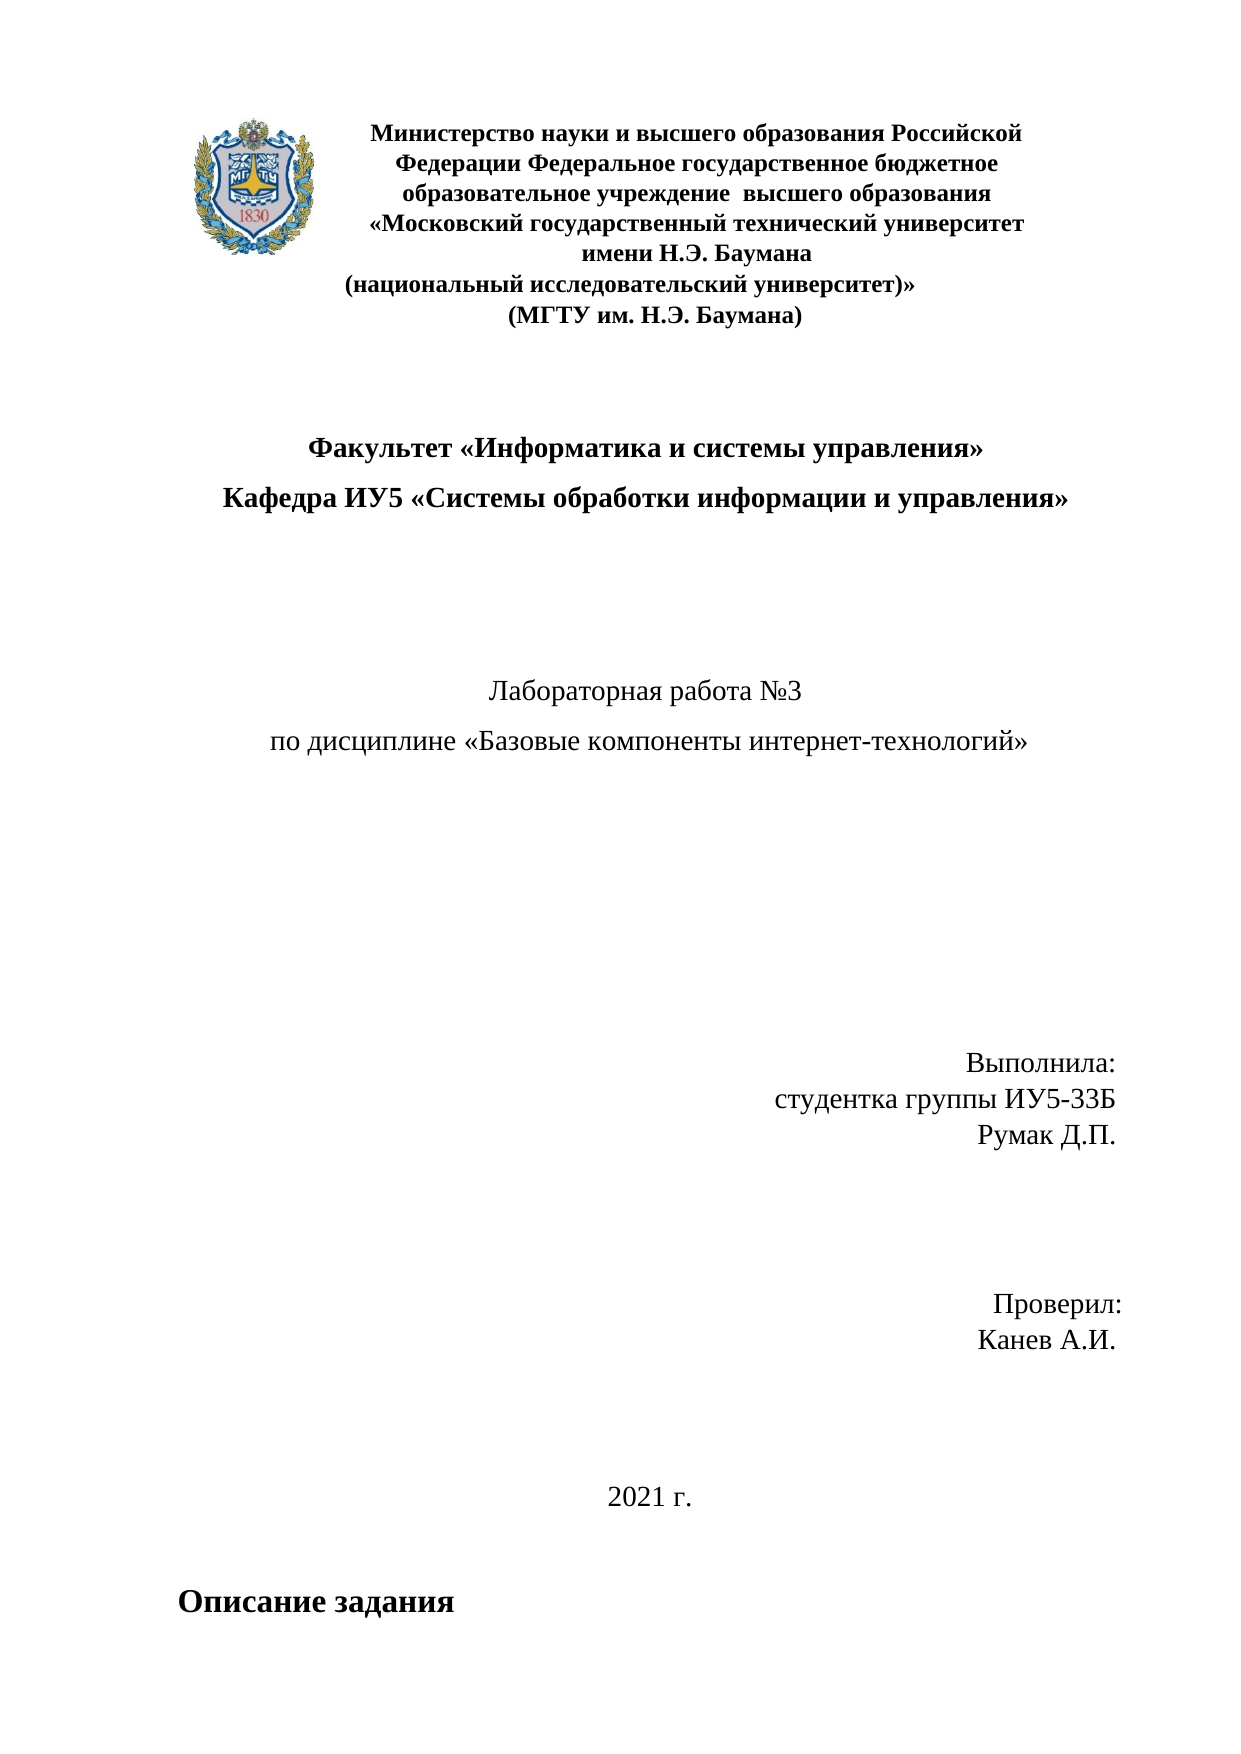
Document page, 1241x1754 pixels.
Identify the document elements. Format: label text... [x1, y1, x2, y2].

text по дисциплине «Базовые компоненты интернет-технологий» [177, 723, 1121, 757]
text Лабораторная работа №3 [177, 673, 1113, 706]
text Министерство науки и высшего образования Российской Федерации Федеральное государственное бюджетное образовательное учреждение высшего образования «Московский государственный технический университет имени Н.Э. Баумана [177, 118, 1059, 267]
text Проверил: [177, 1286, 1122, 1319]
text студентка группы ИУ5-33Б [177, 1081, 1116, 1114]
text (национальный исследовательский университет)» [344, 269, 1116, 297]
text Кафедра ИУ5 «Системы обработки информации и управления» [176, 480, 1116, 514]
text 2021 г. [177, 1479, 1122, 1513]
text Румак Д.П. [177, 1117, 1116, 1151]
text (МГТУ им. Н.Э. Баумана) [194, 300, 1116, 328]
text Факультет «Информатика и системы управления» [176, 430, 1116, 464]
text Описание задания [177, 1582, 1152, 1620]
text Выполнила: [177, 1045, 1116, 1078]
text Канев А.И. [177, 1322, 1116, 1356]
picture [193, 118, 314, 255]
